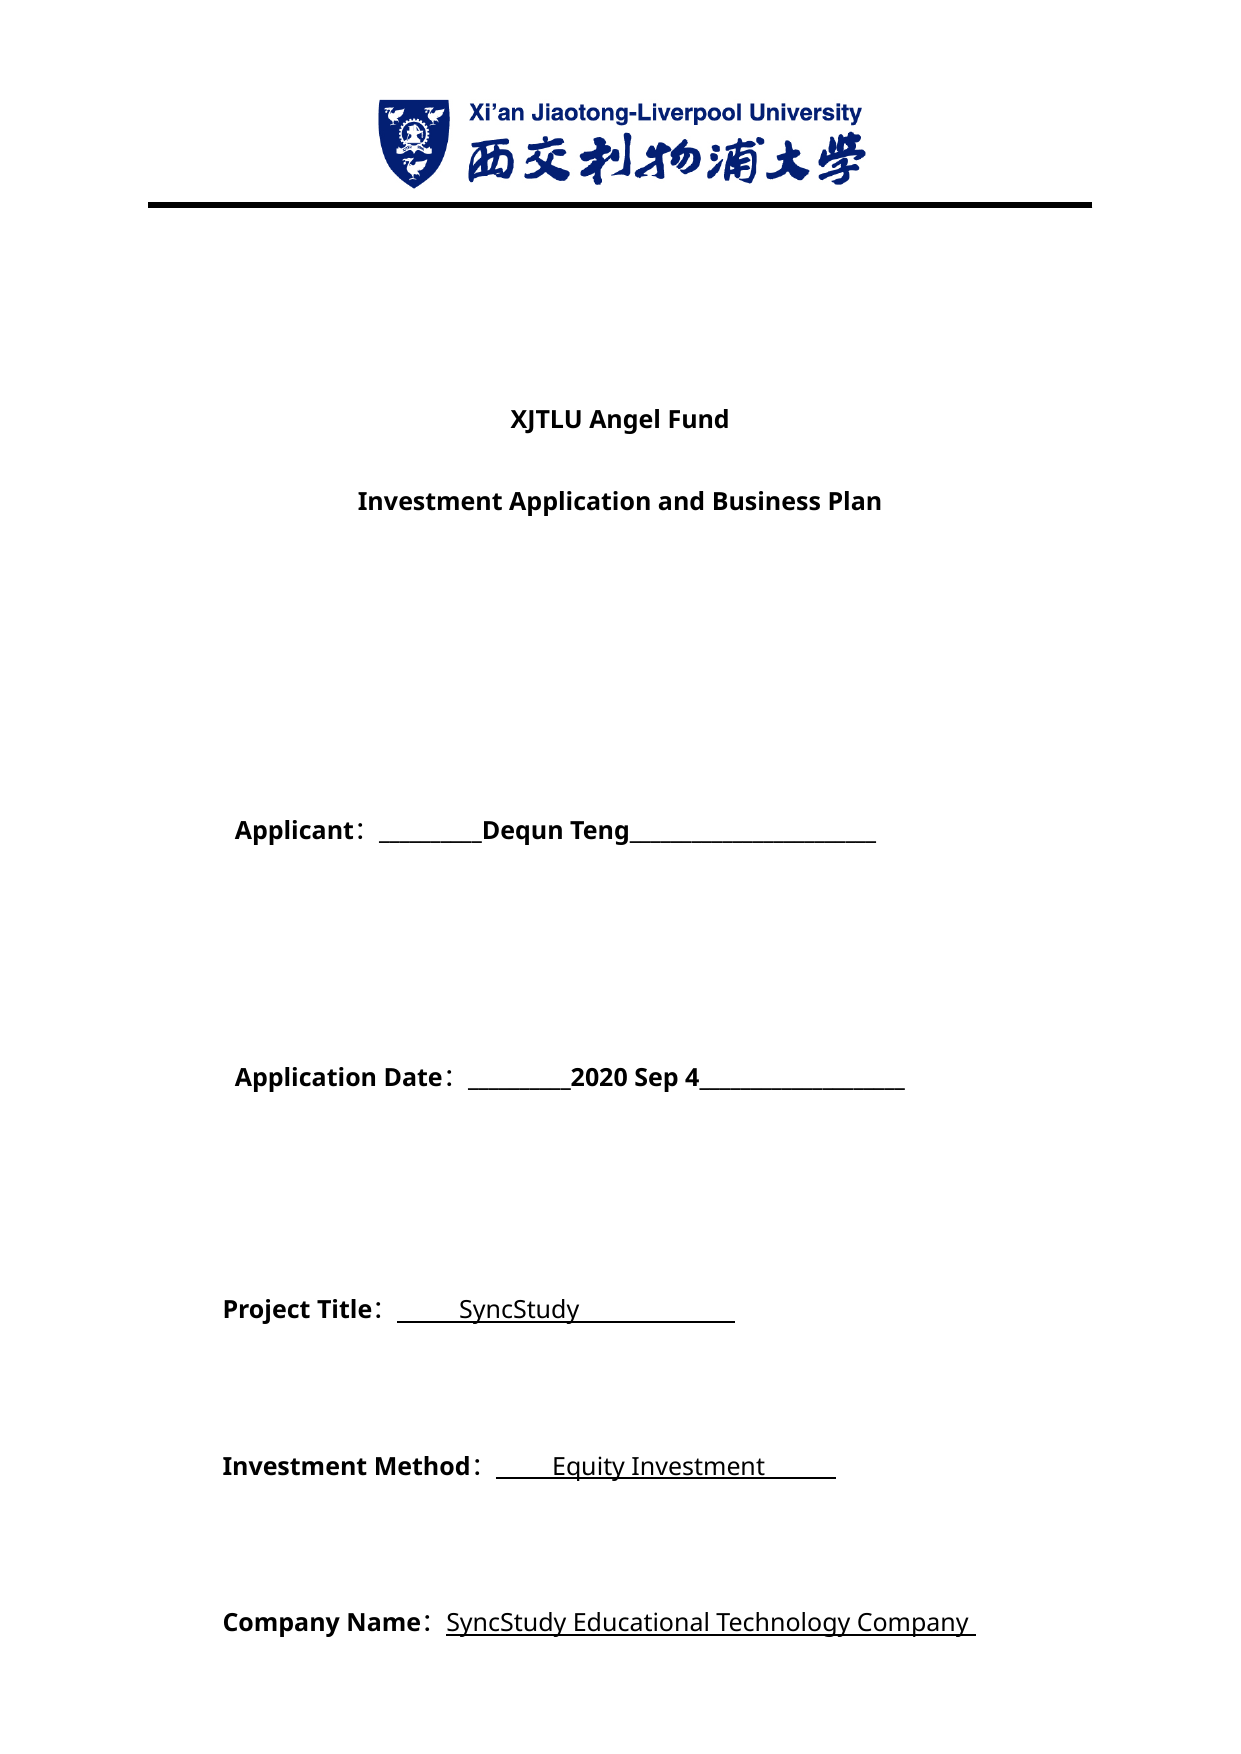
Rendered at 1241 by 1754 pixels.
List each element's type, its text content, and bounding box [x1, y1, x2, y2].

text Application Date：__________2020 Sep 4____________________ [191, 1043, 1092, 1108]
text Company Name：SyncStudy Educational Technology Company [148, 1603, 1092, 1639]
text Applicant：__________Dequn Teng________________________ [191, 796, 1092, 861]
picture [363, 88, 877, 198]
text Investment Method： Equity Investment [148, 1446, 1092, 1483]
text XJTLU Angel Fund [148, 386, 1092, 451]
text Investment Application and Business Plan [148, 468, 1092, 533]
text Project Title： SyncStudy [148, 1290, 1092, 1326]
